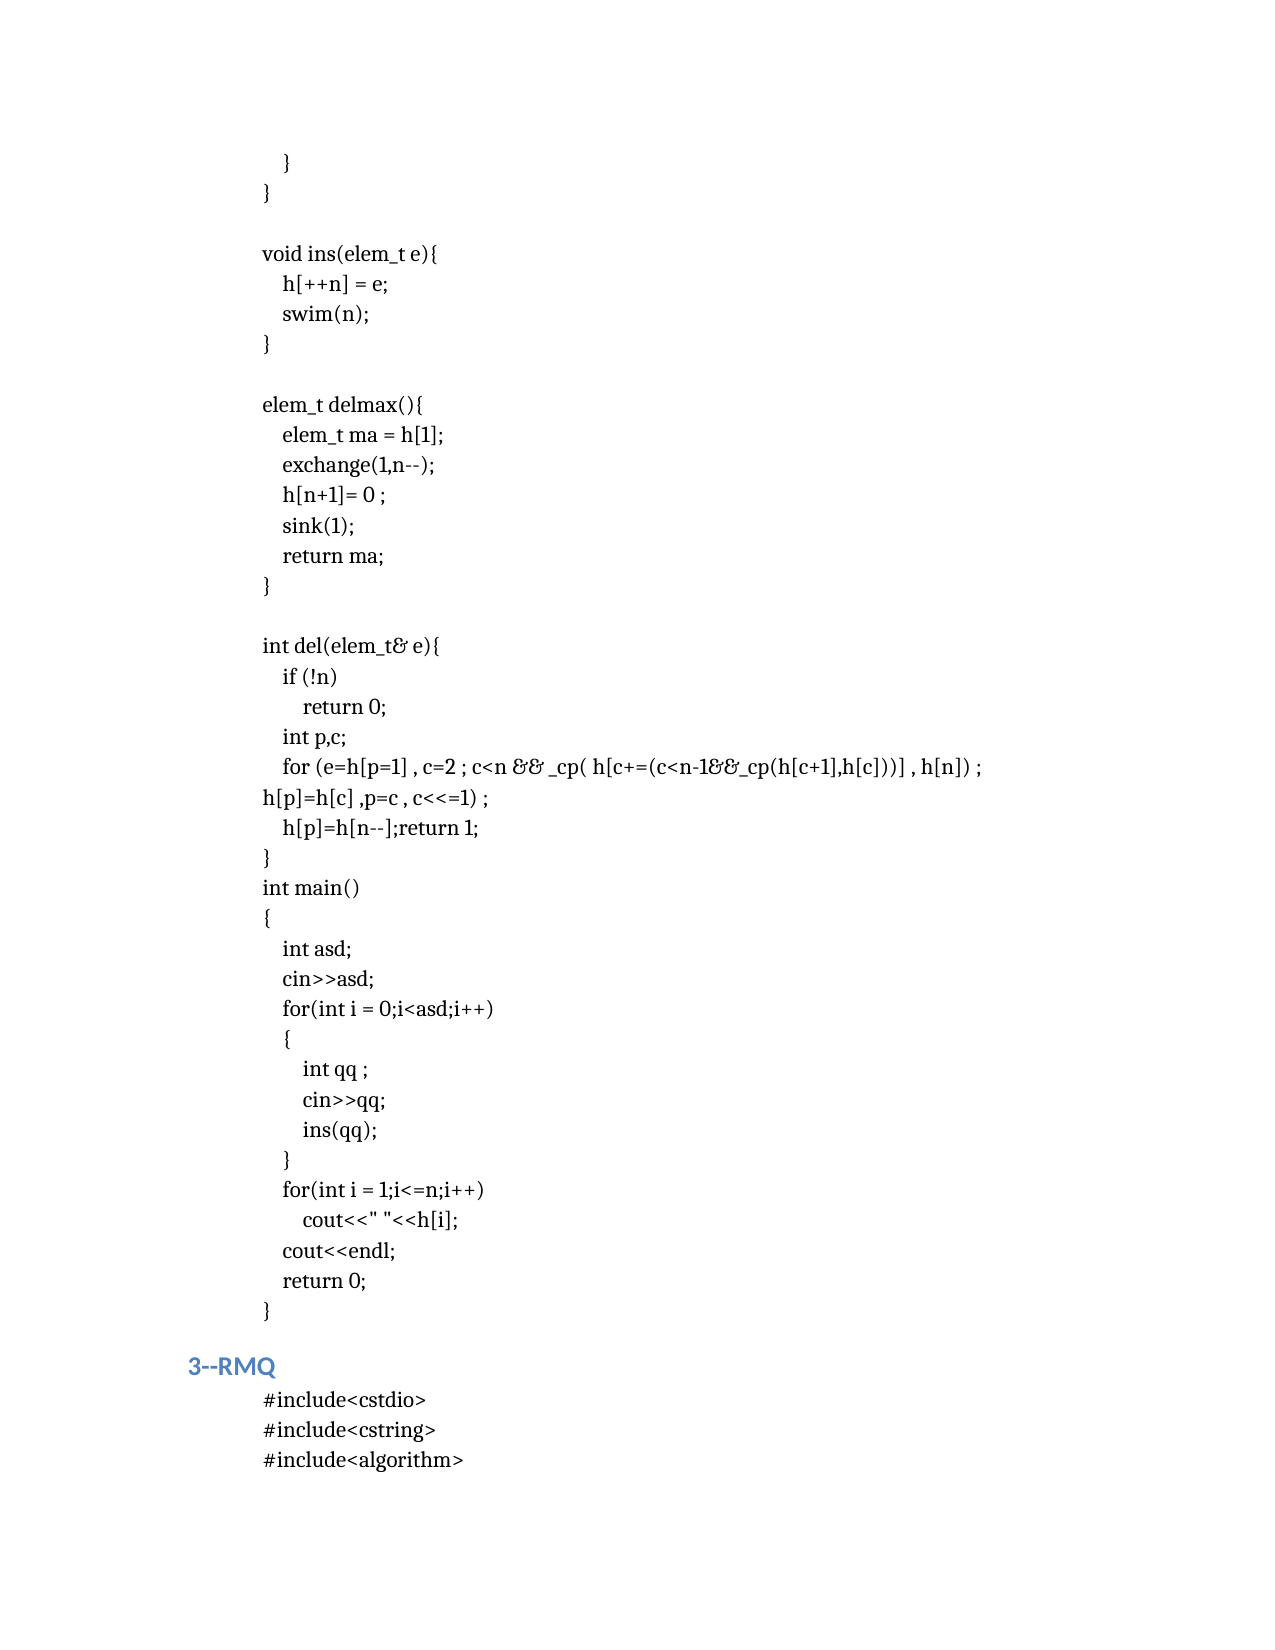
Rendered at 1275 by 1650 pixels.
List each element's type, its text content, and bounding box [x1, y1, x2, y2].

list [262, 1387, 1087, 1474]
subtitle 3--RMQ [187, 1349, 1087, 1382]
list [262, 150, 1087, 1324]
